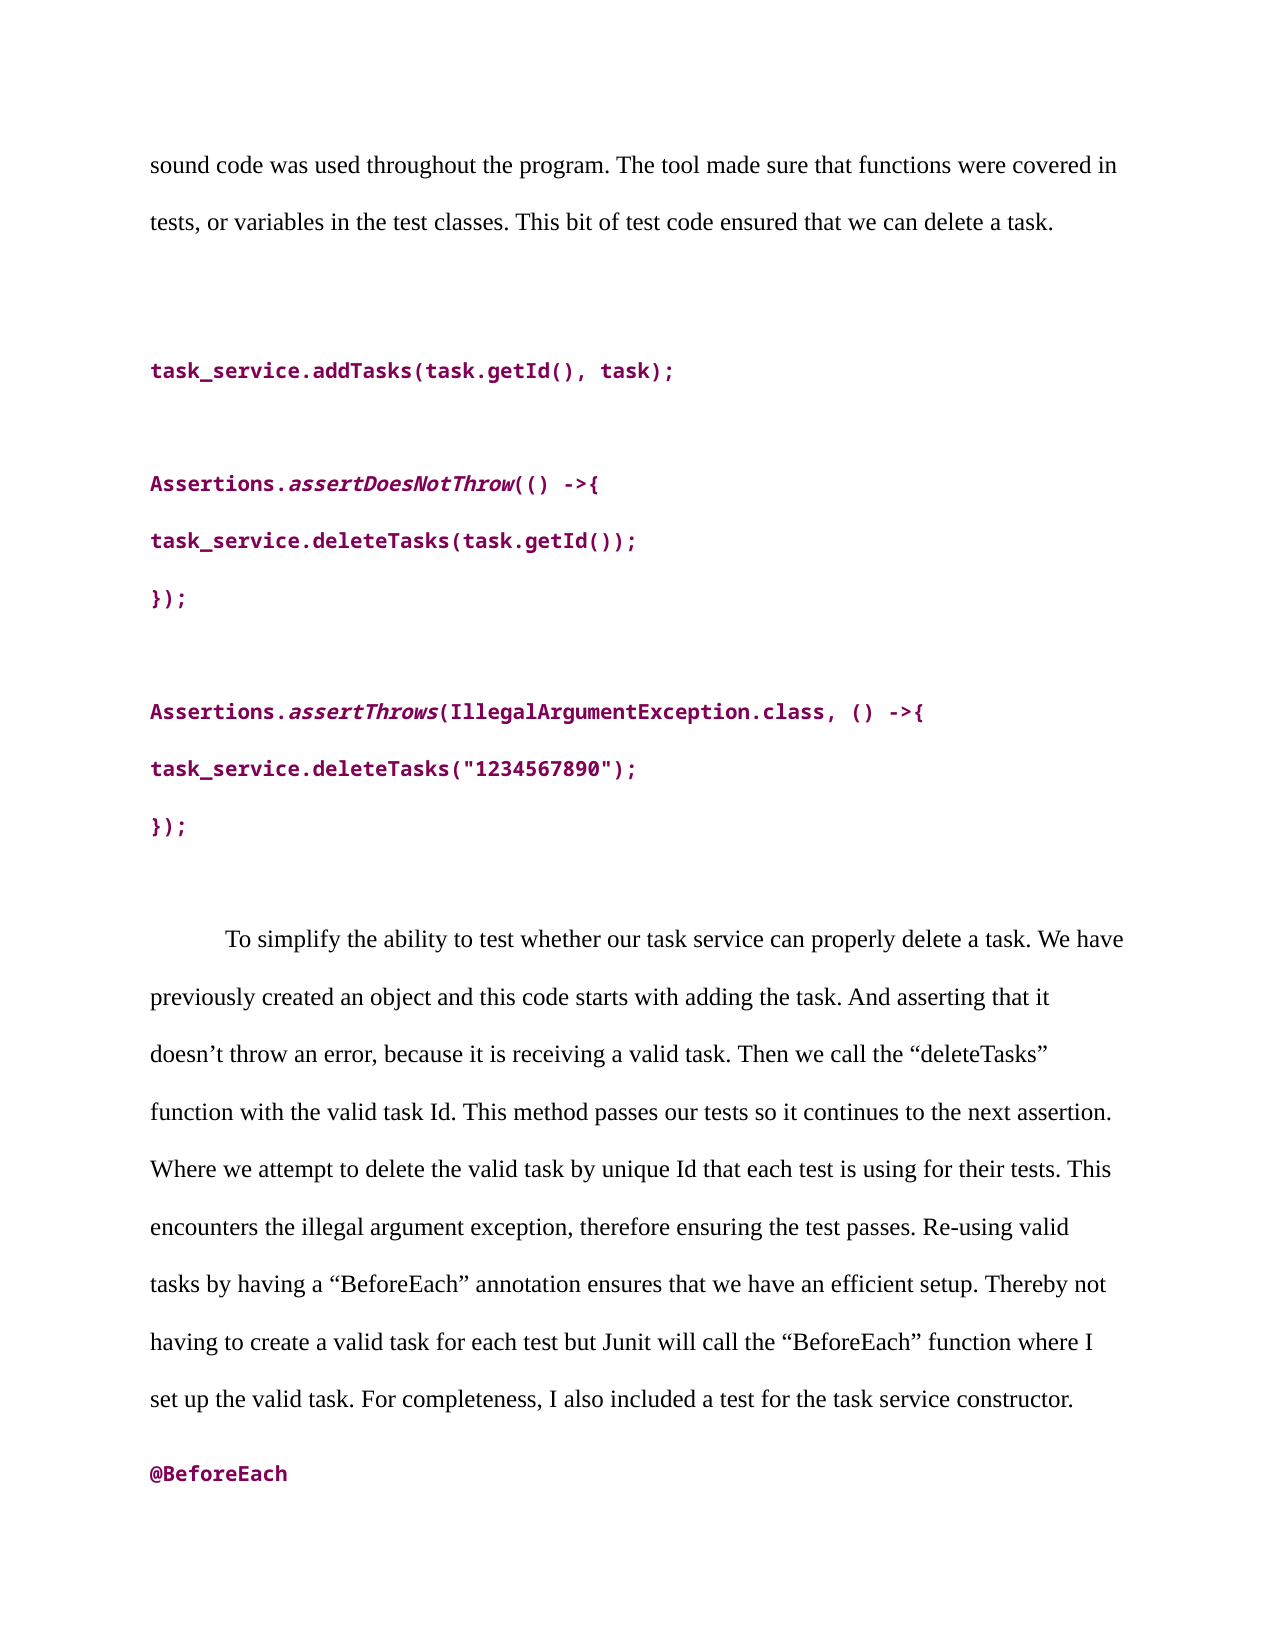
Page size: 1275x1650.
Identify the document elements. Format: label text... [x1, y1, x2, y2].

text @BeforeEach [150, 1459, 1125, 1487]
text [150, 150, 1125, 236]
text }); [150, 811, 1125, 839]
text }); [150, 583, 1125, 612]
text task_service.deleteTasks("1234567890"); [150, 754, 1125, 782]
text Assertions.assertDoesNotThrow(() ->{ [150, 469, 1125, 498]
text task_service.deleteTasks(task.getId()); [150, 526, 1125, 555]
text task_service.addTasks(task.getId(), task); [150, 356, 1125, 384]
text To simplify the ability to test whether our task service can properly delete a task. We have previously created an object and this code starts with adding the task. And asserting that it doesn’t throw an error, because it is receiving a valid task. Then we call the “deleteTasks” function with the valid task Id. This method passes our tests so it continues to the next assertion. Where we attempt to delete the valid task by unique Id that each test is using for their tests. This encounters the illegal argument exception, therefore ensuring the test passes. Re-using valid tasks by having a “BeforeEach” annotation ensures that we have an efficient setup. Thereby not having to create a valid task for each test but Junit will call the “BeforeEach” function where I set up the valid task. For completeness, I also included a test for the task service constructor. [150, 924, 1125, 1413]
text Assertions.assertThrows(IllegalArgumentException.class, () ->{ [150, 697, 1125, 726]
